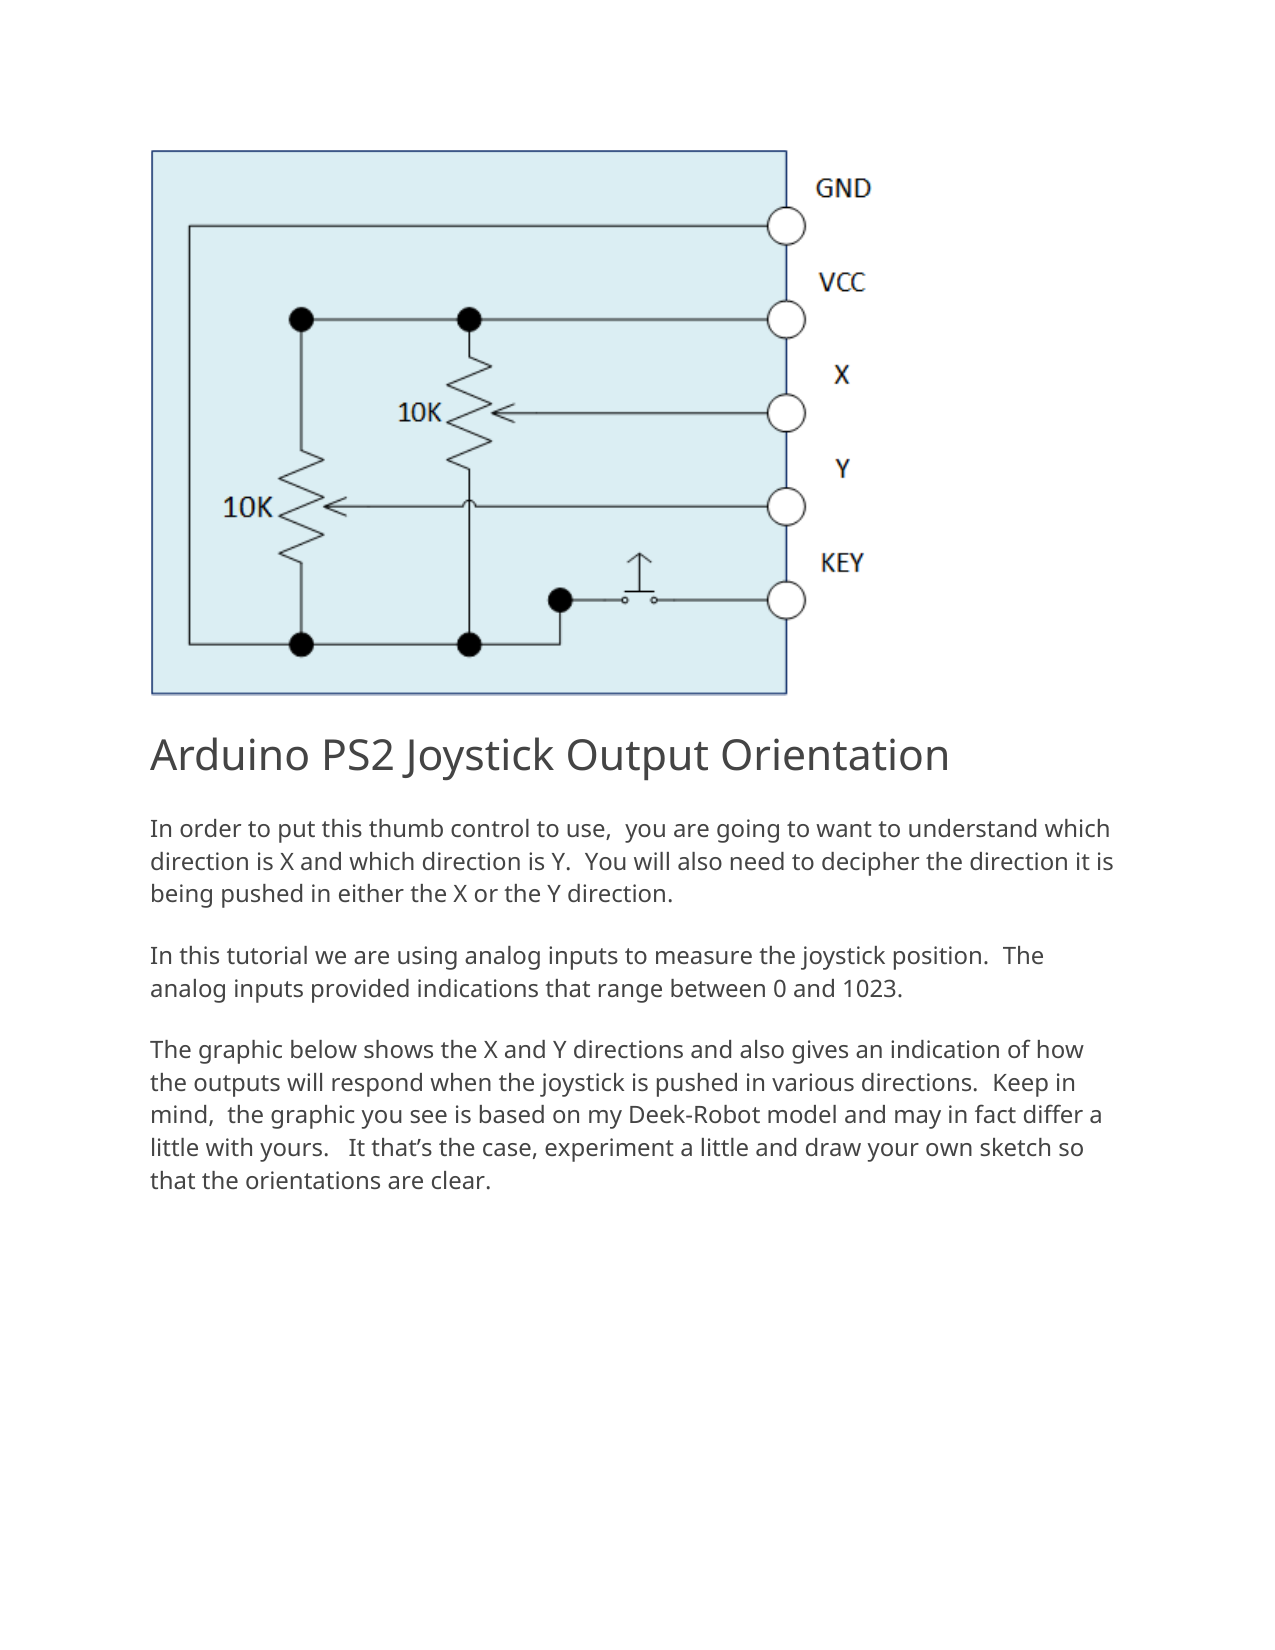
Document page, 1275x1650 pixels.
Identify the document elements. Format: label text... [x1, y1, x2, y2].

text In order to put this thumb control to use, you are going to want to understand which direction is X and which direction is Y. You will also need to decipher the direction it is being pushed in either the X or the Y direction. [150, 812, 1125, 909]
picture [150, 150, 886, 696]
subtitle Arduino PS2 Joystick Output Orientation [150, 724, 1125, 783]
text In this tutorial we are using analog inputs to measure the joystick position. The analog inputs provided indications that range between 0 and 1023. [150, 939, 1125, 1004]
text The graphic below shows the X and Y directions and also gives an indication of how the outputs will respond when the joystick is pushed in various directions. Keep in mind, the graphic you see is based on my Deek-Robot model and may in fact differ a little with yours. It that’s the case, experiment a little and draw your own sketch so that the orientations are clear. [150, 1033, 1125, 1196]
